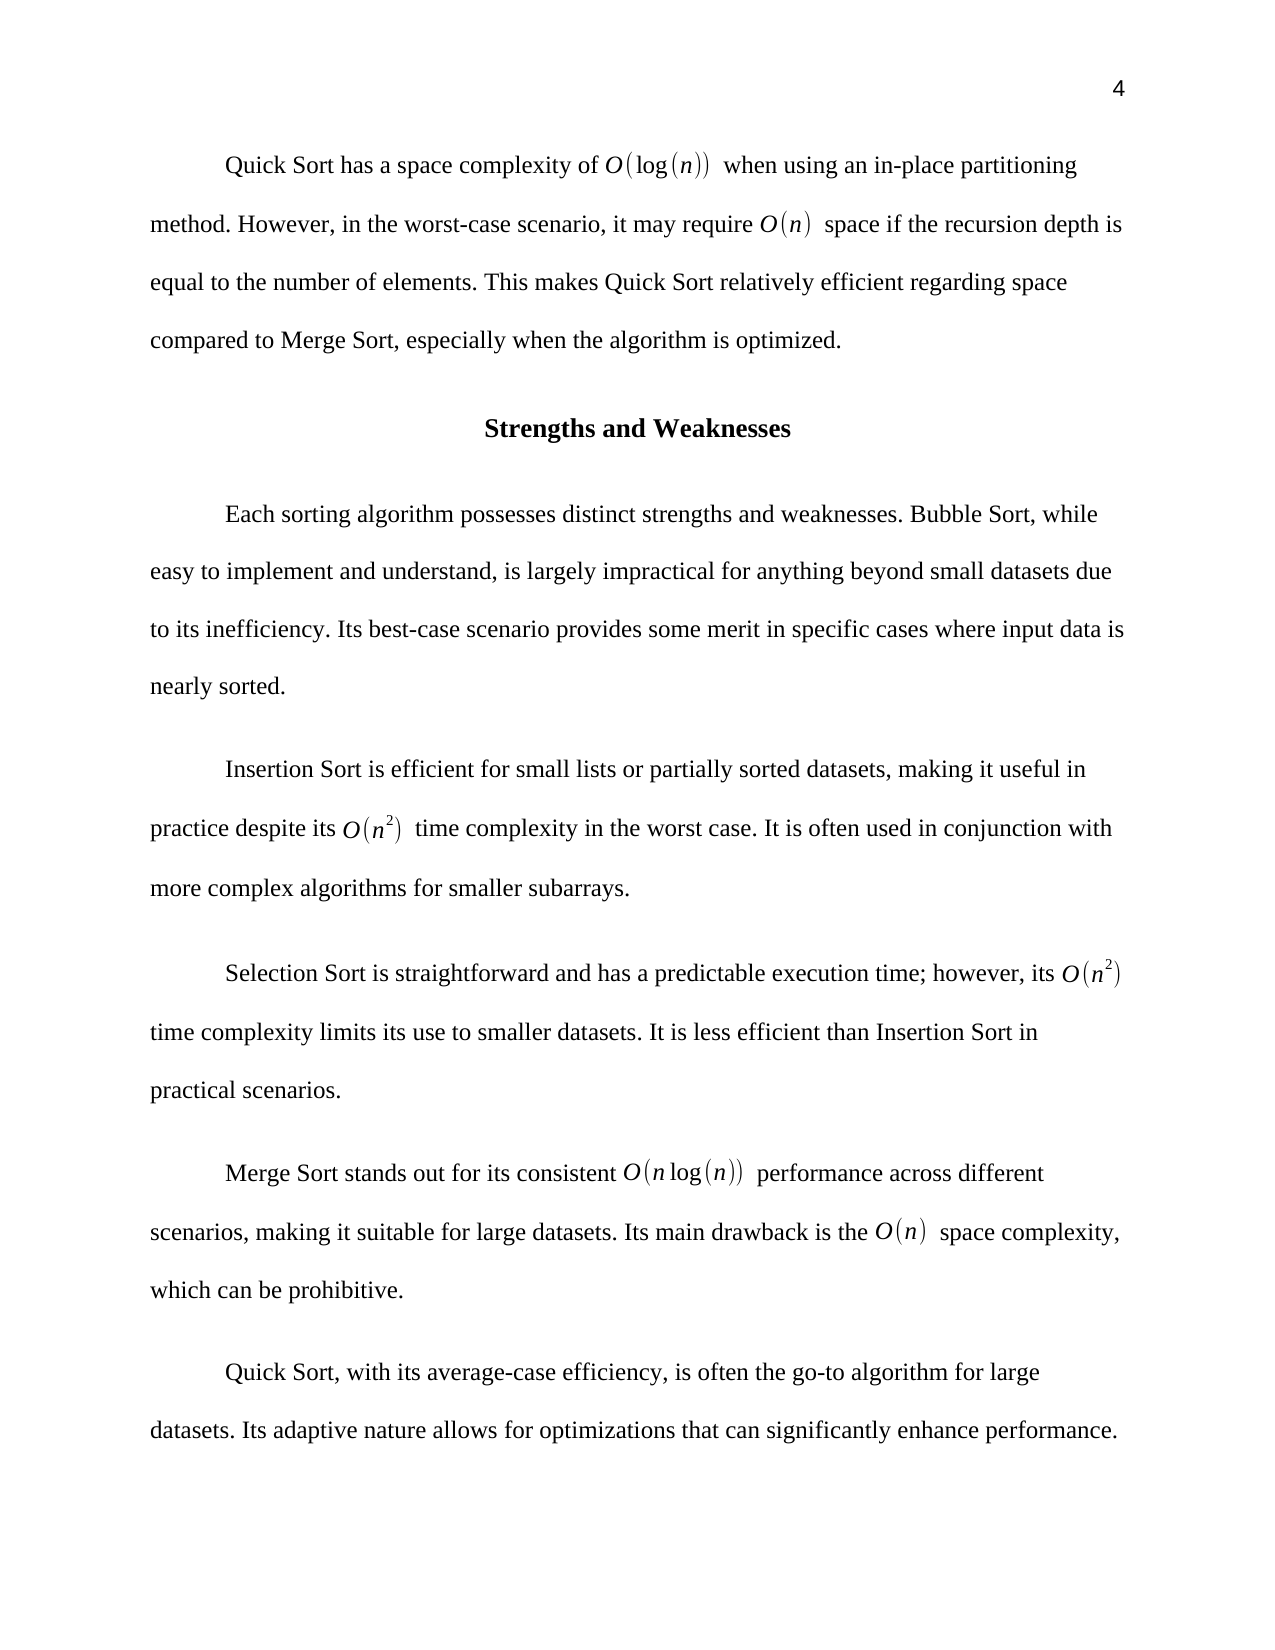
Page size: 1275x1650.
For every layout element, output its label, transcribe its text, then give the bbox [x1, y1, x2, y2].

text Each sorting algorithm possesses distinct strengths and weaknesses. Bubble Sort, while easy to implement and understand, is largely impractical for anything beyond small datasets due to its inefficiency. Its best-case scenario provides some merit in specific cases where input data is nearly sorted. [150, 499, 1125, 700]
text Selection Sort is straightforward and has a predictable execution time; however, its time complexity limits its use to smaller datasets. It is less efficient than Insertion Sort in practical scenarios. [150, 956, 1125, 1103]
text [150, 1357, 1125, 1443]
subtitle Strengths and Weaknesses [150, 412, 1125, 443]
text Insertion Sort is efficient for small lists or partially sorted datasets, making it useful in practice despite its time complexity in the worst case. It is often used in conjunction with more complex algorithms for smaller subarrays. [150, 754, 1125, 902]
text Quick Sort has a space complexity of when using an in-place partitioning method. However, in the worst-case scenario, it may require space if the recursion depth is equal to the number of elements. This makes Quick Sort relatively efficient regarding space compared to Merge Sort, especially when the algorithm is optimized. [150, 150, 1125, 354]
text Merge Sort stands out for its consistent performance across different scenarios, making it suitable for large datasets. Its main drawback is the space complexity, which can be prohibitive. [150, 1157, 1125, 1303]
